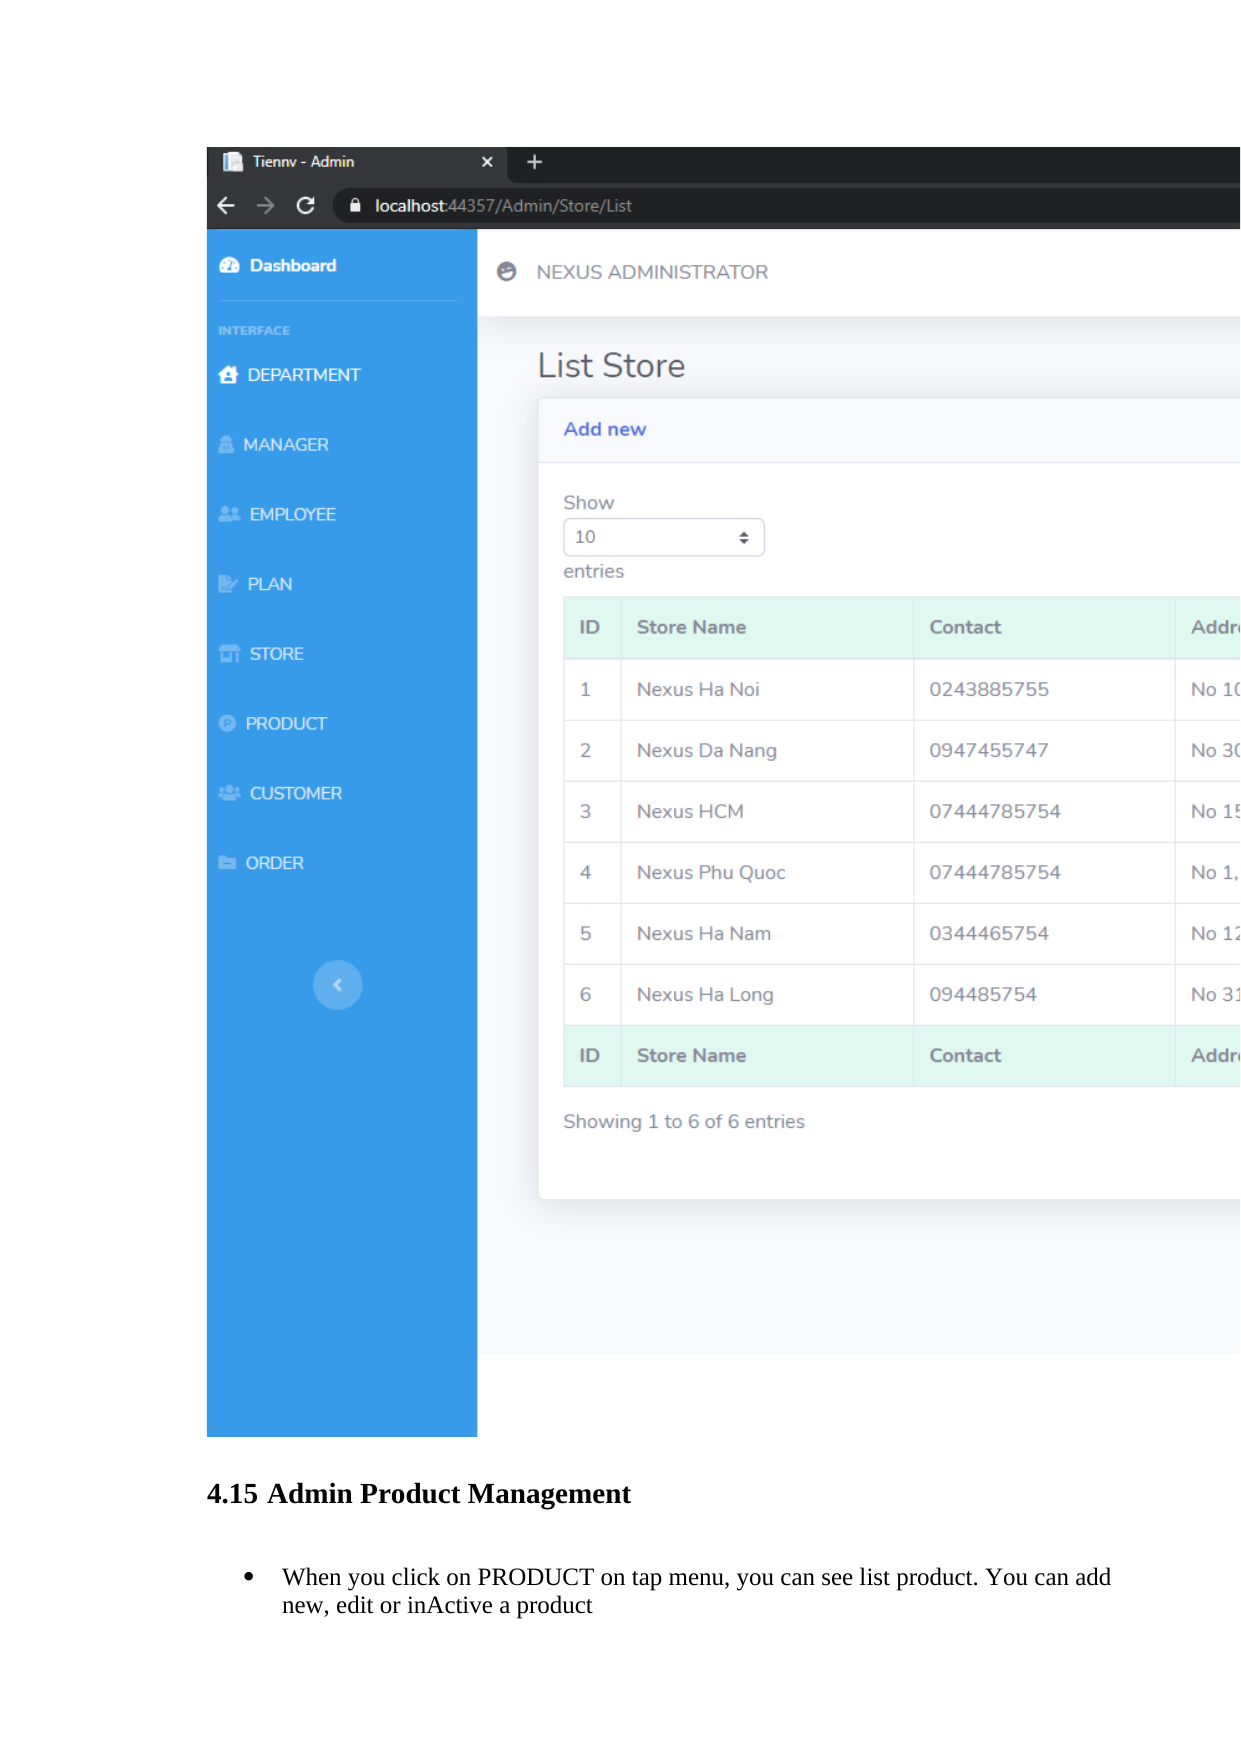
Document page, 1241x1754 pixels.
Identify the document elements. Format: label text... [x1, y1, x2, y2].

picture [206, 147, 1241, 1437]
list When you click on PRODUCT on tap menu, you can see list product. You can add new, edit or inActive a product [244, 1562, 1122, 1619]
subtitle Admin Product Management [207, 1476, 1122, 1510]
